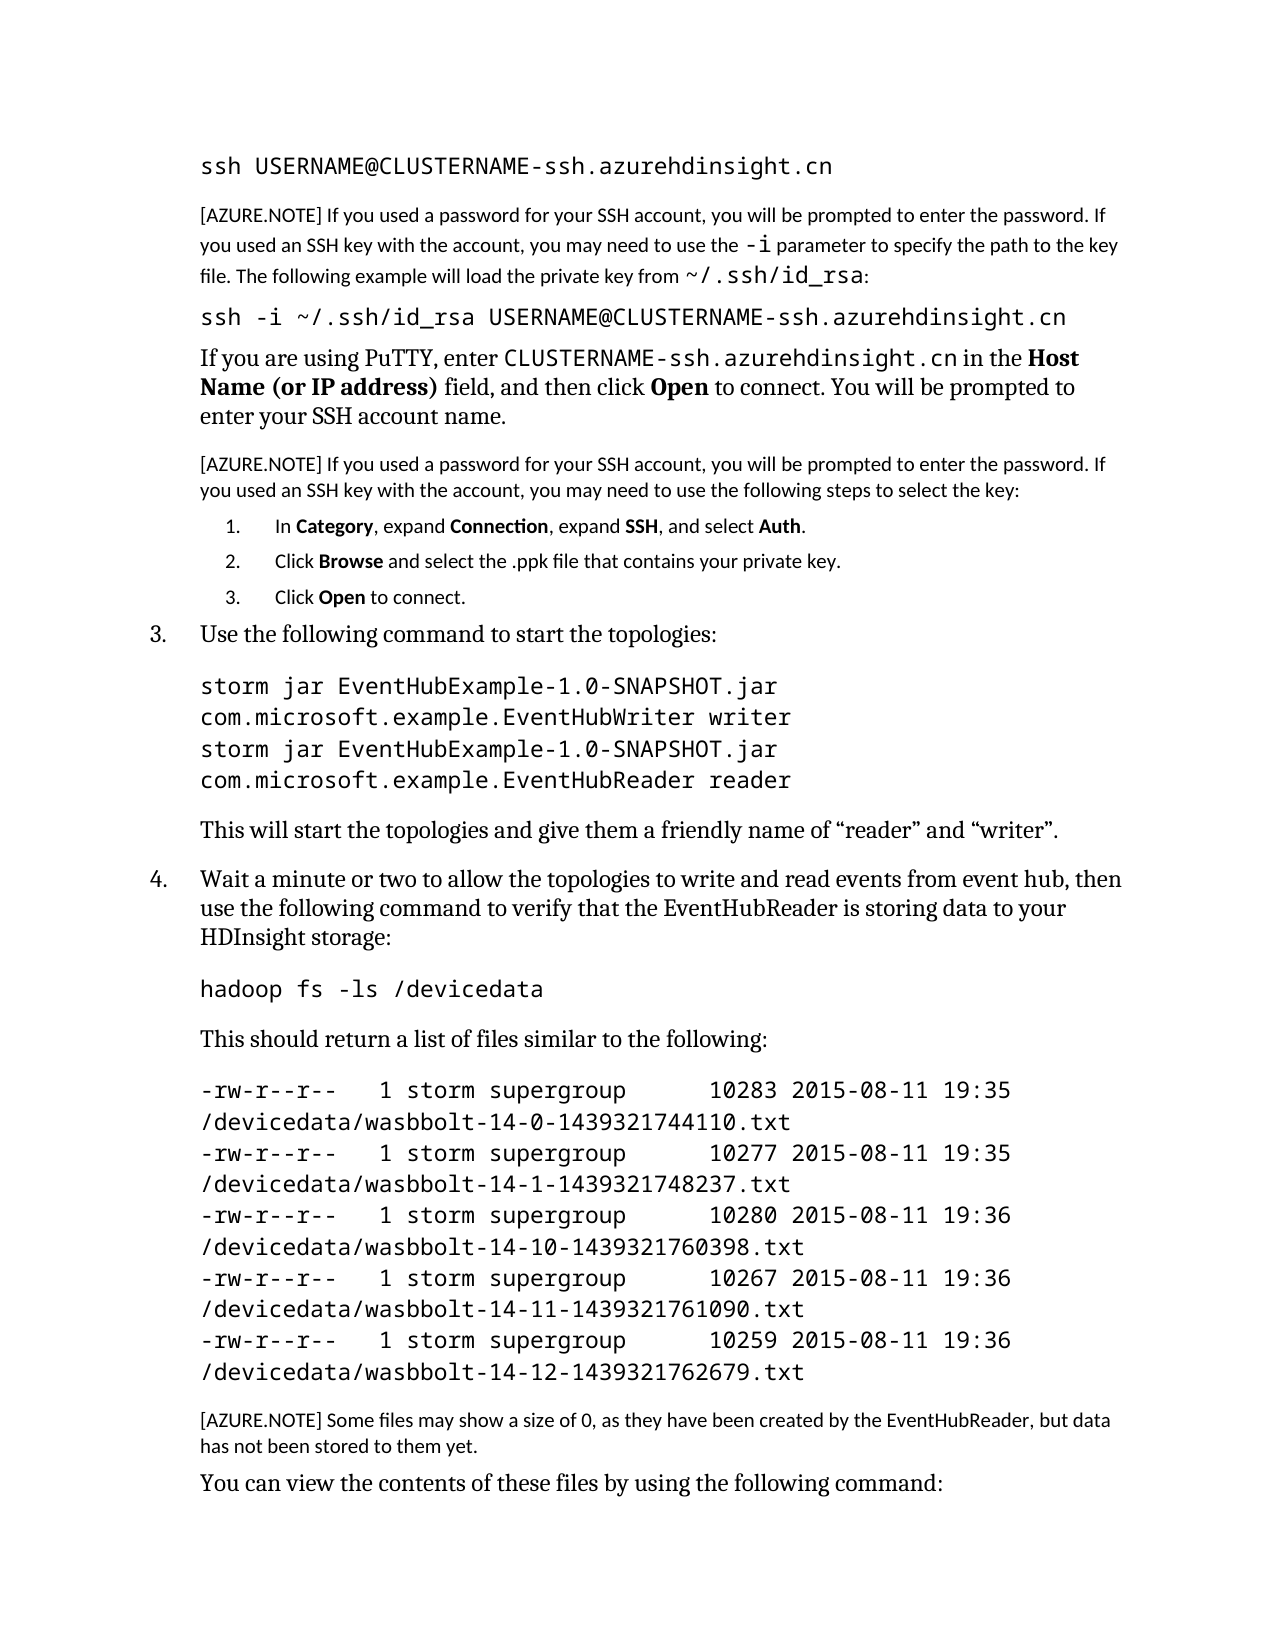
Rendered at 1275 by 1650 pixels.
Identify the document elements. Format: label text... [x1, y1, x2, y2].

list [AZURE.NOTE] Some files may show a size of 0, as they have been created by the EventHubReader, but data has not been stored to them yet. [150, 1407, 1125, 1458]
list -rw-r--r-- 1 storm supergroup 10283 2015-08-11 19:35 /devicedata/wasbbolt-14-0-1439321744110.txt -rw-r--r-- 1 storm supergroup 10277 2015-08-11 19:35 /devicedata/wasbbolt-14-1-1439321748237.txt -rw-r--r-- 1 storm supergroup 10280 2015-08-11 19:36 /devicedata/wasbbolt-14-10-1439321760398.txt -rw-r--r-- 1 storm supergroup 10267 2015-08-11 19:36 /devicedata/wasbbolt-14-11-1439321761090.txt -rw-r--r-- 1 storm supergroup 10259 2015-08-11 19:36 /devicedata/wasbbolt-14-12-1439321762679.txt [150, 1074, 1125, 1387]
list Wait a minute or two to allow the topologies to write and read events from event hub, then use the following command to verify that the EventHubReader is storing data to your HDInsight storage: [150, 865, 1125, 952]
list Click Browse and select the .ppk file that contains your private key. [225, 549, 1125, 574]
list If you are using PuTTY, enter CLUSTERNAME-ssh.azurehdinsight.cn in the Host Name (or IP address) field, and then click Open to connect. You will be prompted to enter your SSH account name. [150, 342, 1125, 431]
list Click Open to connect. [225, 584, 1125, 610]
list ssh -i ~/.ssh/id_rsa USERNAME@CLUSTERNAME-ssh.azurehdinsight.cn [150, 300, 1125, 332]
list [AZURE.NOTE] If you used a password for your SSH account, you will be prompted to enter the password. If you used an SSH key with the account, you may need to use the following steps to select the key: [150, 452, 1125, 502]
list This should return a list of files similar to the following: [150, 1024, 1125, 1053]
list ssh USERNAME@CLUSTERNAME-ssh.azurehdinsight.cn [150, 150, 1125, 181]
list hadoop fs -ls /devicedata [150, 972, 1125, 1004]
list storm jar EventHubExample-1.0-SNAPSHOT.jar com.microsoft.example.EventHubWriter writer storm jar EventHubExample-1.0-SNAPSHOT.jar com.microsoft.example.EventHubReader reader [150, 670, 1125, 795]
list You can view the contents of these files by using the following command: [150, 1469, 1125, 1497]
list [AZURE.NOTE] If you used a password for your SSH account, you will be prompted to enter the password. If you used an SSH key with the account, you may need to use the -i parameter to specify the path to the key file. The following example will load the private key from ~/.ssh/id_rsa: [150, 202, 1125, 290]
list This will start the topologies and give them a friendly name of “reader” and “writer”. [150, 816, 1125, 844]
list In Category, expand Connection, expand SSH, and select Auth. [225, 513, 1125, 538]
list Use the following command to start the topologies: [150, 620, 1125, 649]
